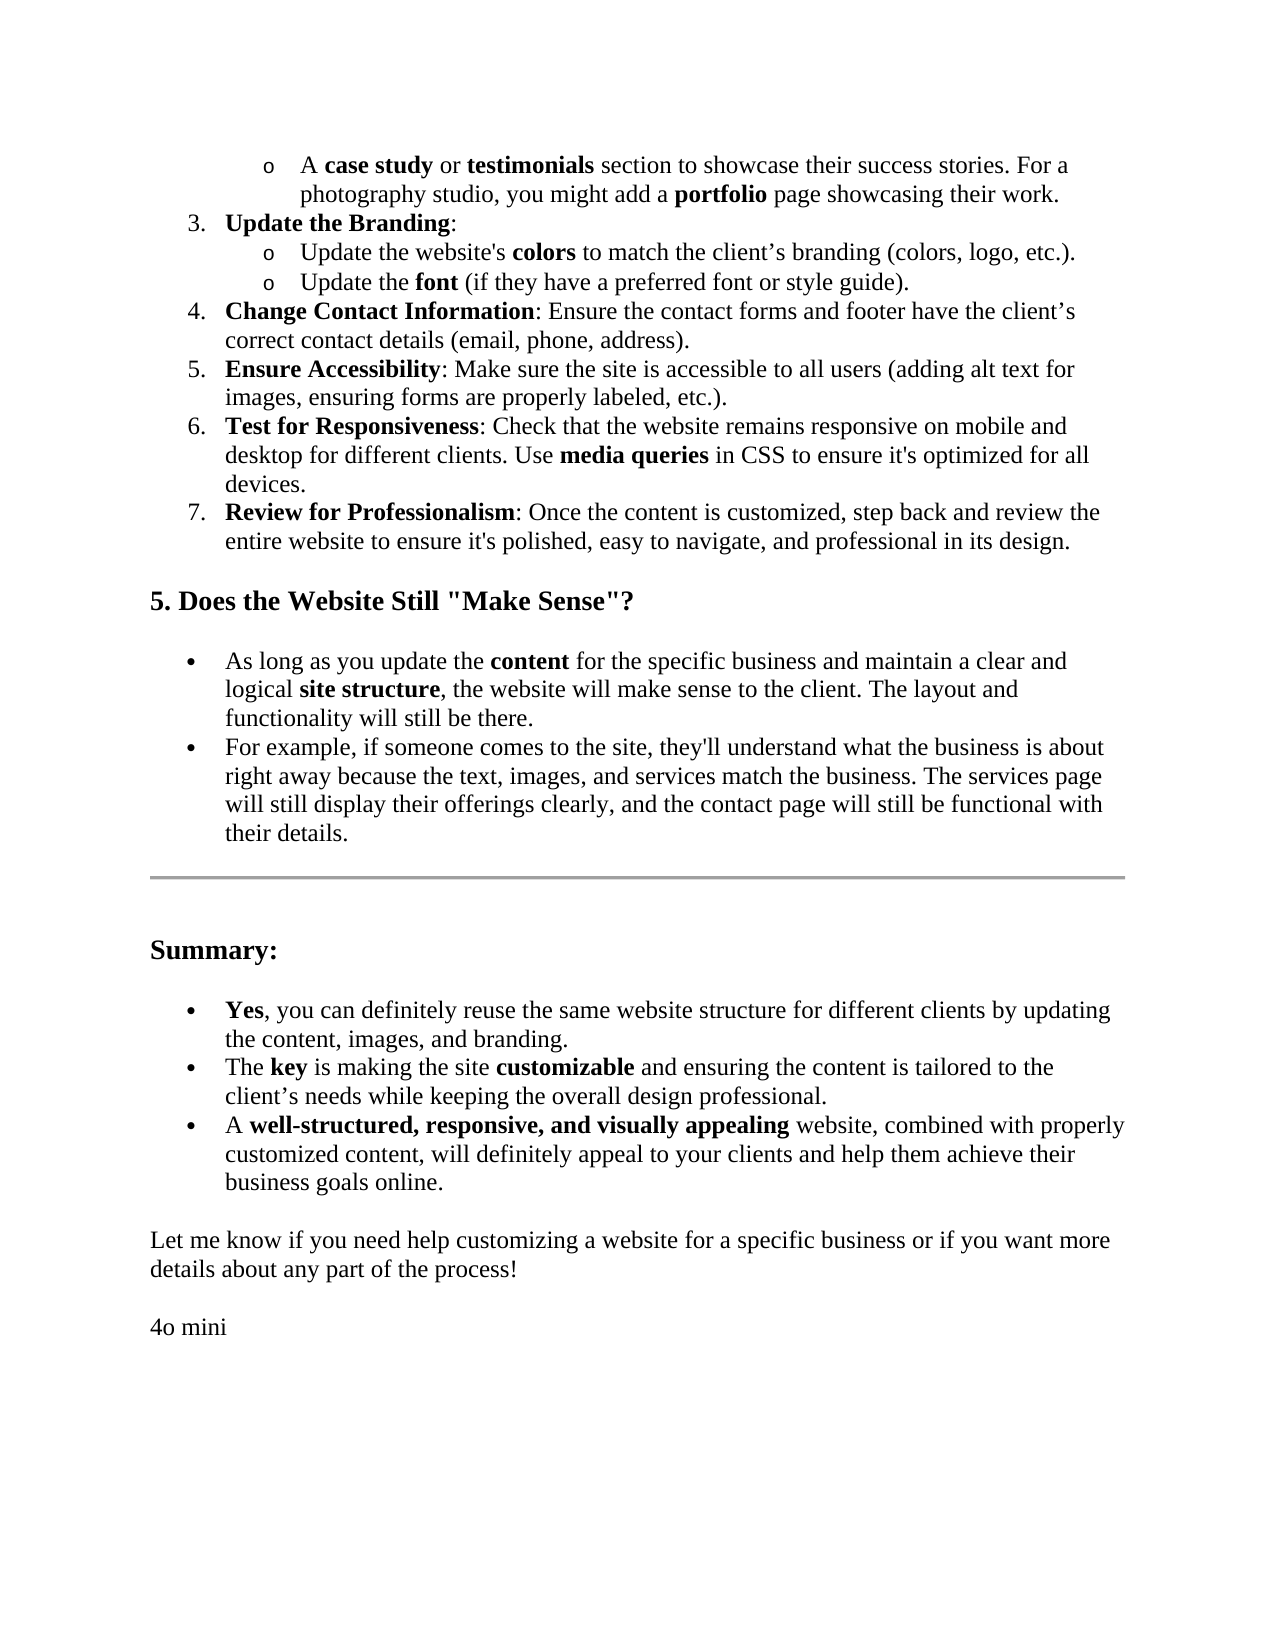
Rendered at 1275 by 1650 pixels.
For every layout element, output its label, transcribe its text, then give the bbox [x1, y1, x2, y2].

list For example, if someone comes to the site, they'll understand what the business is about right away because the text, images, and services match the business. The services page will still display their offerings clearly, and the contact page will still be functional with their details. [187, 732, 1125, 847]
text Let me know if you need help customizing a website for a specific business or if you want more details about any part of the process! [150, 1225, 1125, 1283]
list Change Contact Information: Ensure the contact forms and footer have the client’s correct contact details (email, phone, address). [187, 296, 1125, 354]
list Test for Responsiveness: Check that the website remains responsive on mobile and desktop for different clients. Use media queries in CSS to ensure it's optimized for all devices. [187, 411, 1125, 497]
text Summary: [150, 933, 1125, 966]
list A well-structured, responsive, and visually appealing website, combined with properly customized content, will definitely appeal to your clients and help them achieve their business goals online. [187, 1110, 1125, 1196]
list The key is making the site customizable and ensuring the content is tailored to the client’s needs while keeping the overall design professional. [187, 1052, 1125, 1110]
list Update the font (if they have a preferred font or style guide). [262, 267, 1125, 296]
list A case study or testimonials section to showcase their success stories. For a photography studio, you might add a portfolio page showcasing their work. [262, 150, 1125, 208]
list Review for Professionalism: Once the content is customized, step back and review the entire website to ensure it's polished, easy to navigate, and professional in its design. [187, 497, 1125, 555]
text 5. Does the Website Still "Make Sense"? [150, 584, 1125, 617]
list Update the Branding: [187, 208, 1125, 237]
list Ensure Accessibility: Make sure the site is accessible to all users (adding alt text for images, ensuring forms are properly labeled, etc.). [187, 354, 1125, 411]
text 4o mini [150, 1312, 1125, 1341]
list Yes, you can definitely reuse the same website structure for different clients by updating the content, images, and branding. [187, 995, 1125, 1052]
list Update the website's colors to match the client’s branding (colors, logo, etc.). [262, 237, 1125, 267]
list As long as you update the content for the specific business and maintain a clear and logical site structure, the website will make sense to the client. The layout and functionality will still be there. [187, 646, 1125, 732]
